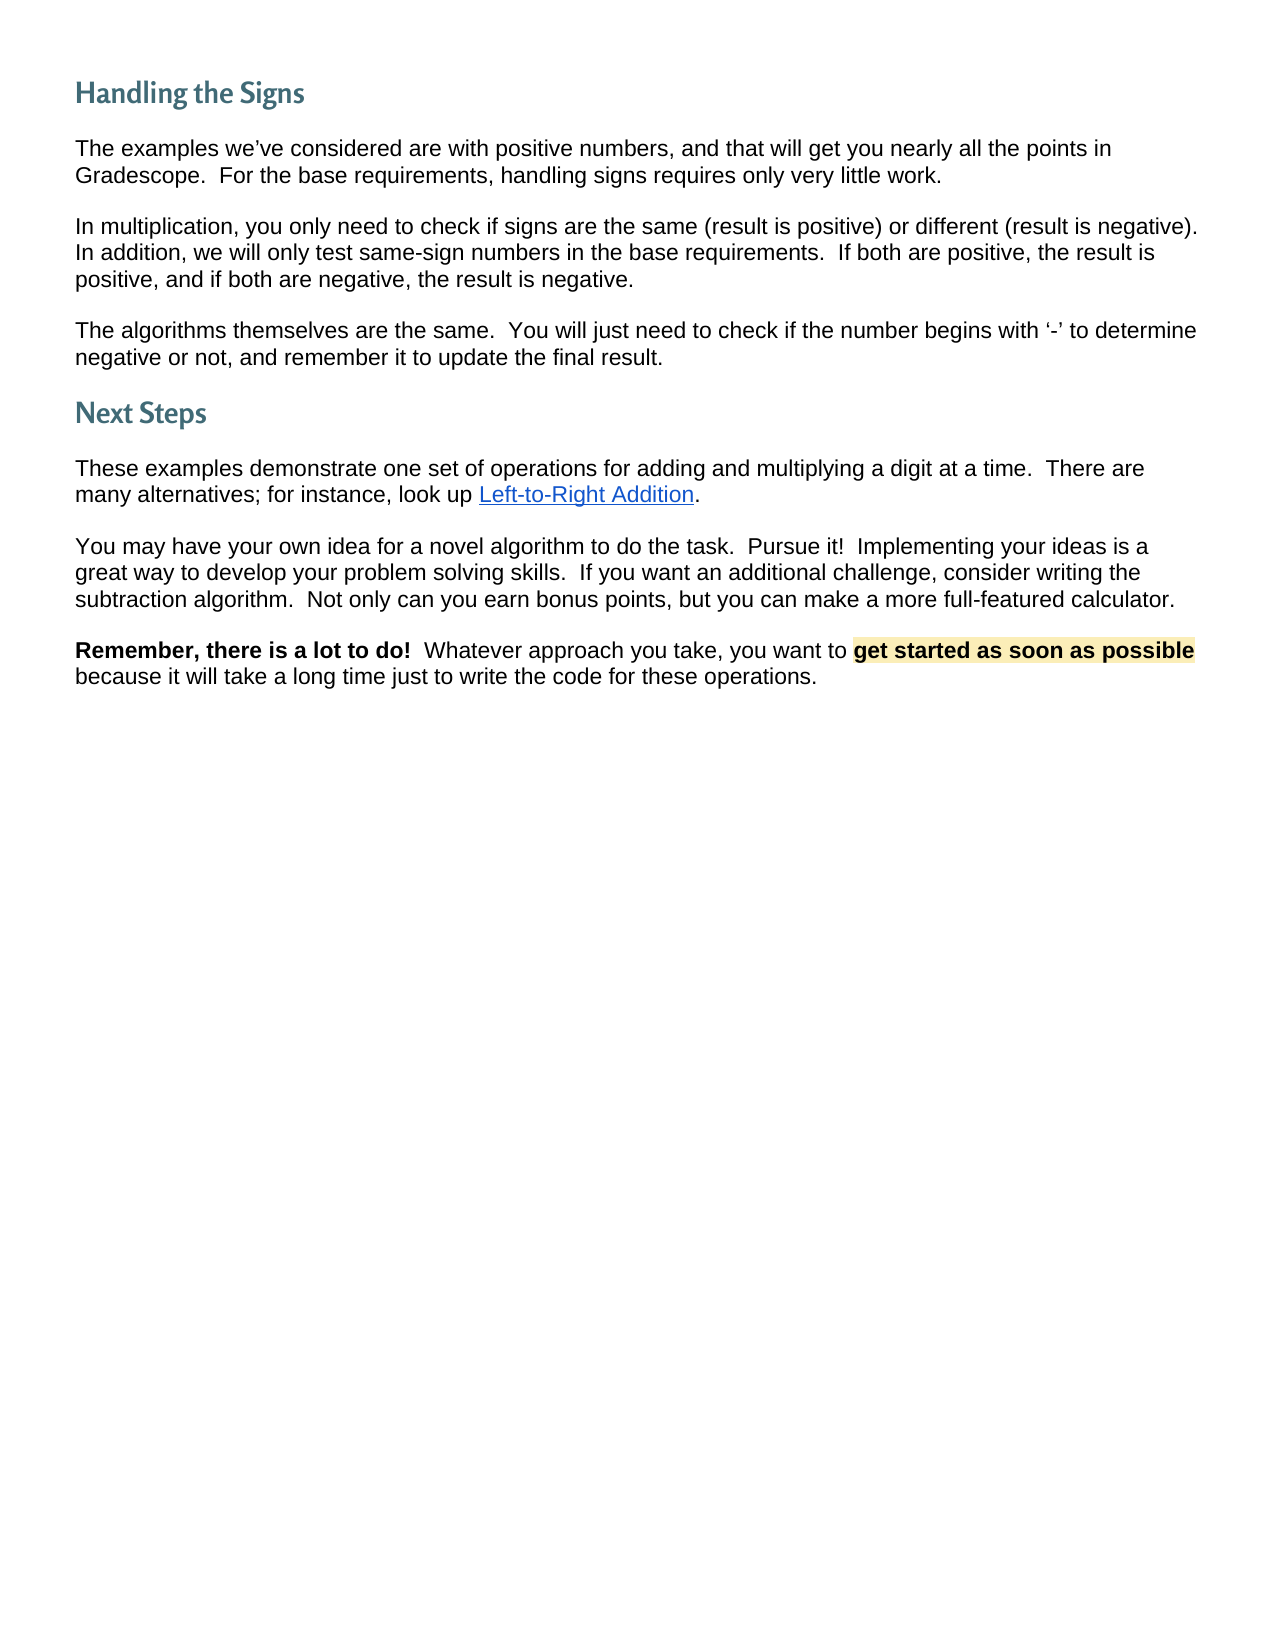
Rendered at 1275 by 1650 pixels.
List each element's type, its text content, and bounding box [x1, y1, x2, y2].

text You may have your own idea for a novel algorithm to do the task. Pursue it! Implementing your ideas is a great way to develop your problem solving skills. If you want an additional challenge, consider writing the subtraction algorithm. Not only can you earn bonus points, but you can make a more full-featured calculator. [75, 533, 1200, 612]
text Remember, there is a lot to do! Whatever approach you take, you want to get started as soon as possible because it will take a long time just to write the code for these operations. [75, 637, 1200, 689]
text In multiplication, you only need to check if signs are the same (result is positive) or different (result is negative). In addition, we will only test same-sign numbers in the base requirements. If both are positive, the result is positive, and if both are negative, the result is negative. [75, 213, 1200, 292]
text The examples we’ve considered are with positive numbers, and that will get you nearly all the points in Gradescope. For the base requirements, handling signs requires only very little work. [75, 135, 1200, 188]
subtitle Next Steps [75, 395, 1200, 430]
text These examples demonstrate one set of operations for adding and multiplying a digit at a time. There are many alternatives; for instance, look up Left-to-Right Addition. [75, 455, 1200, 508]
subtitle Handling the Signs [75, 75, 1200, 110]
text The algorithms themselves are the same. You will just need to check if the number begins with ‘-’ to determine negative or not, and remember it to update the final result. [75, 317, 1200, 370]
